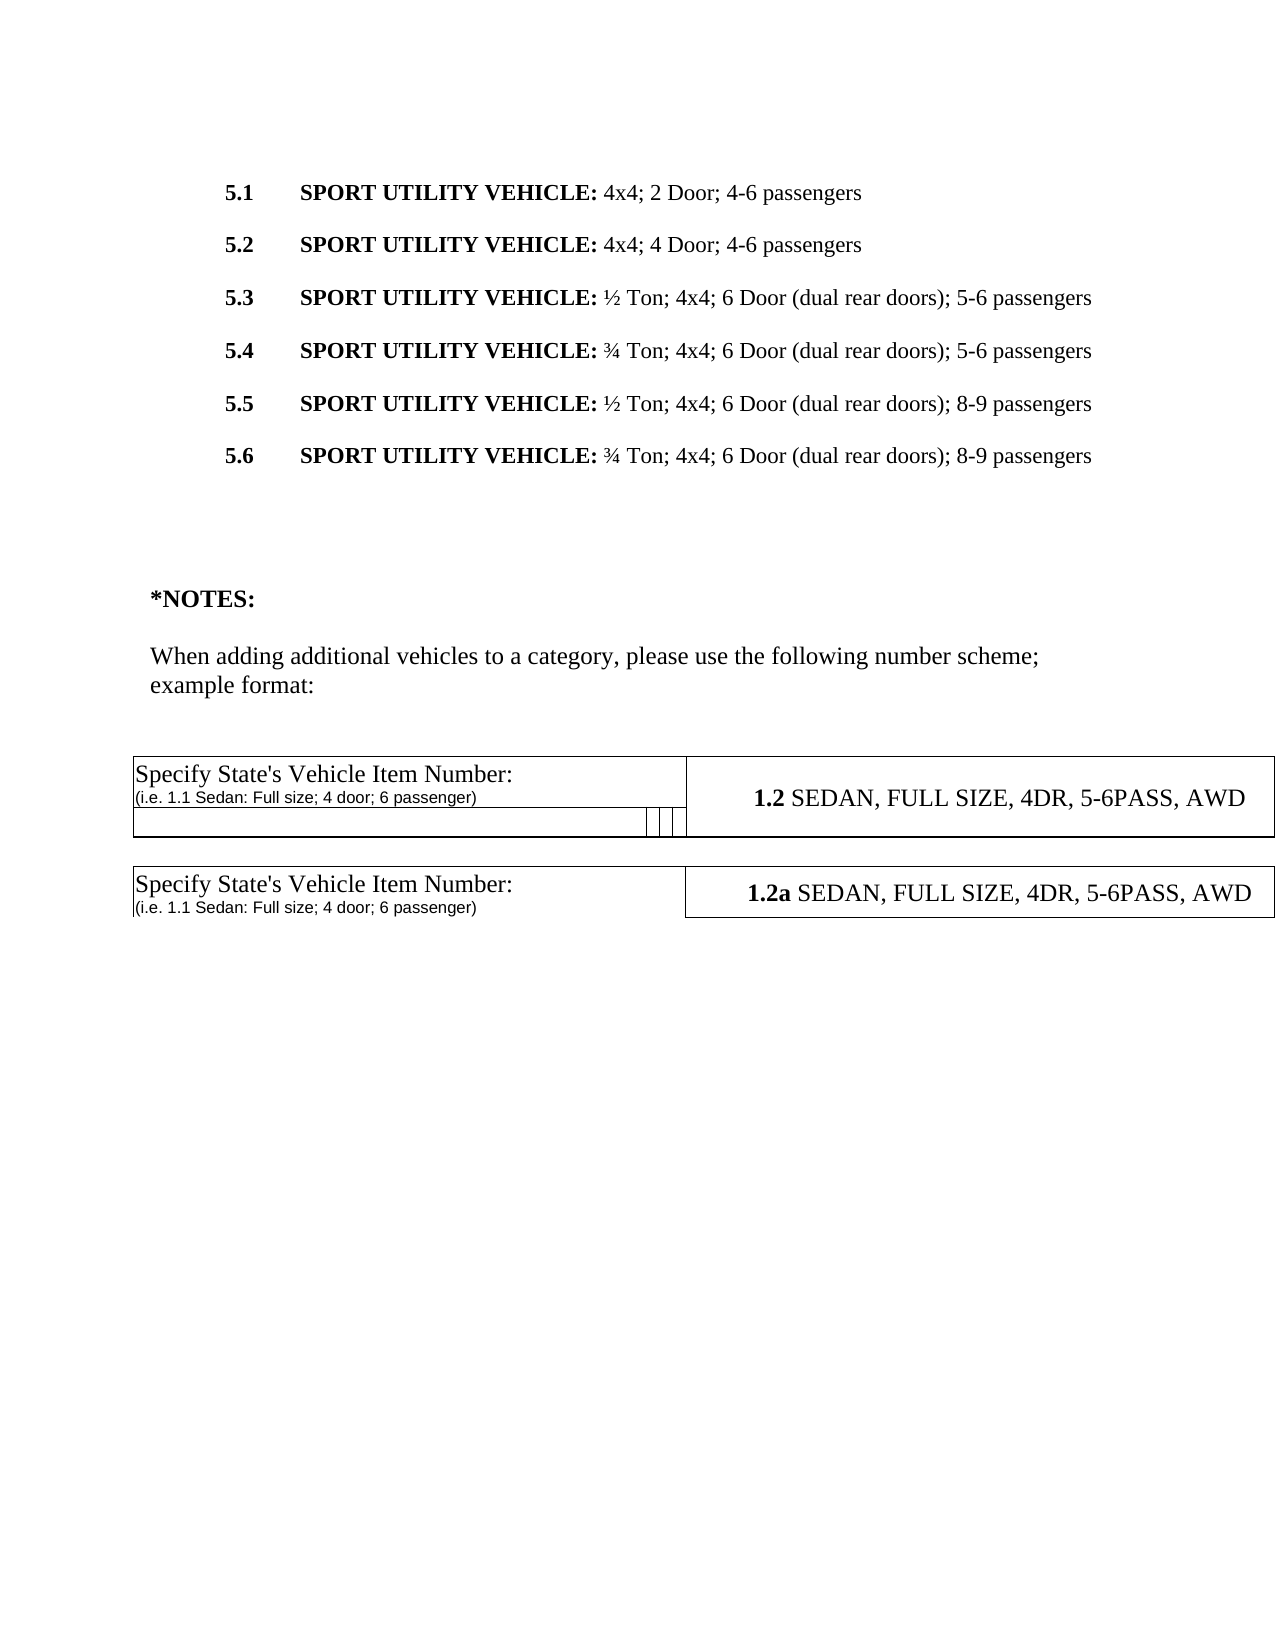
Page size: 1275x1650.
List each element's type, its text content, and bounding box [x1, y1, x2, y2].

text *NOTES: [150, 584, 1125, 612]
table_cell [660, 808, 672, 836]
table_header 1.2 SEDAN, FULL SIZE, 4DR, 5-6PASS, AWD [687, 757, 1274, 836]
table_header 1.2a SEDAN, FULL SIZE, 4DR, 5-6PASS, AWD [686, 867, 1274, 917]
table_header Specify State's Vehicle Item Number: (i.e. 1.1 Sedan: Full size; 4 door; 6 passenger) [134, 757, 686, 807]
text 5.4 SPORT UTILITY VEHICLE: ¾ Ton; 4x4; 6 Door (dual rear doors); 5-6 passengers [150, 337, 1125, 363]
text 5.2 SPORT UTILITY VEHICLE: 4x4; 4 Door; 4-6 passengers [150, 231, 1125, 258]
text 5.3 SPORT UTILITY VEHICLE: ½ Ton; 4x4; 6 Door (dual rear doors); 5-6 passengers [150, 284, 1125, 311]
text 5.6 SPORT UTILITY VEHICLE: ¾ Ton; 4x4; 6 Door (dual rear doors); 8-9 passengers [150, 442, 1125, 469]
text 5.1 SPORT UTILITY VEHICLE: 4x4; 2 Door; 4-6 passengers [150, 179, 1125, 205]
table_cell [647, 808, 659, 836]
table_cell [134, 808, 646, 836]
table_cell [673, 808, 686, 836]
text 5.5 SPORT UTILITY VEHICLE: ½ Ton; 4x4; 6 Door (dual rear doors); 8-9 passengers [150, 389, 1125, 416]
table_header Specify State's Vehicle Item Number: (i.e. 1.1 Sedan: Full size; 4 door; 6 passenger) [134, 867, 685, 917]
text When adding additional vehicles to a category, please use the following number scheme; example format: [150, 641, 1125, 699]
